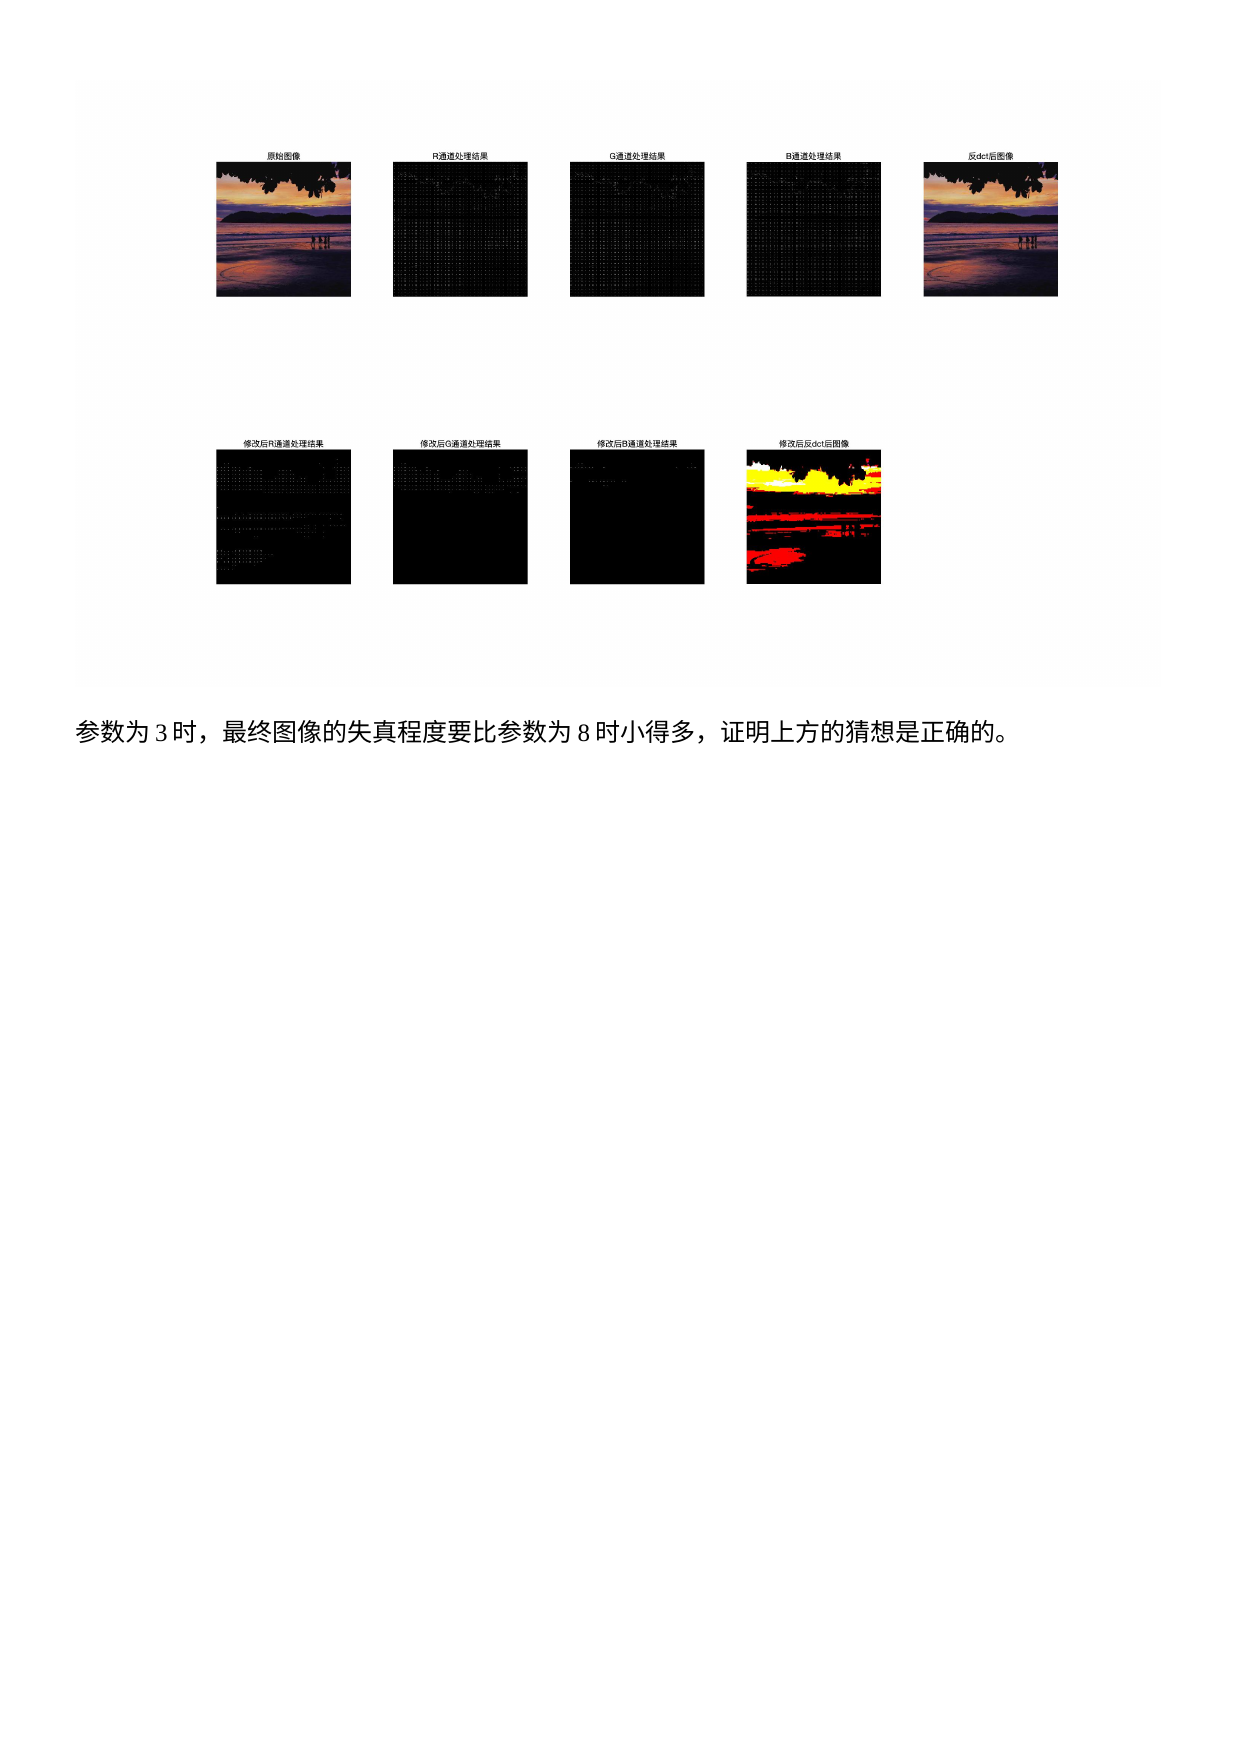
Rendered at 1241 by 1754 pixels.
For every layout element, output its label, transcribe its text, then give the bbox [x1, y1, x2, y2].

text 参数为3时，最终图像的失真程度要比参数为8时小得多，证明上方的猜想是正确的。 [75, 698, 1165, 763]
picture [75, 80, 1161, 687]
